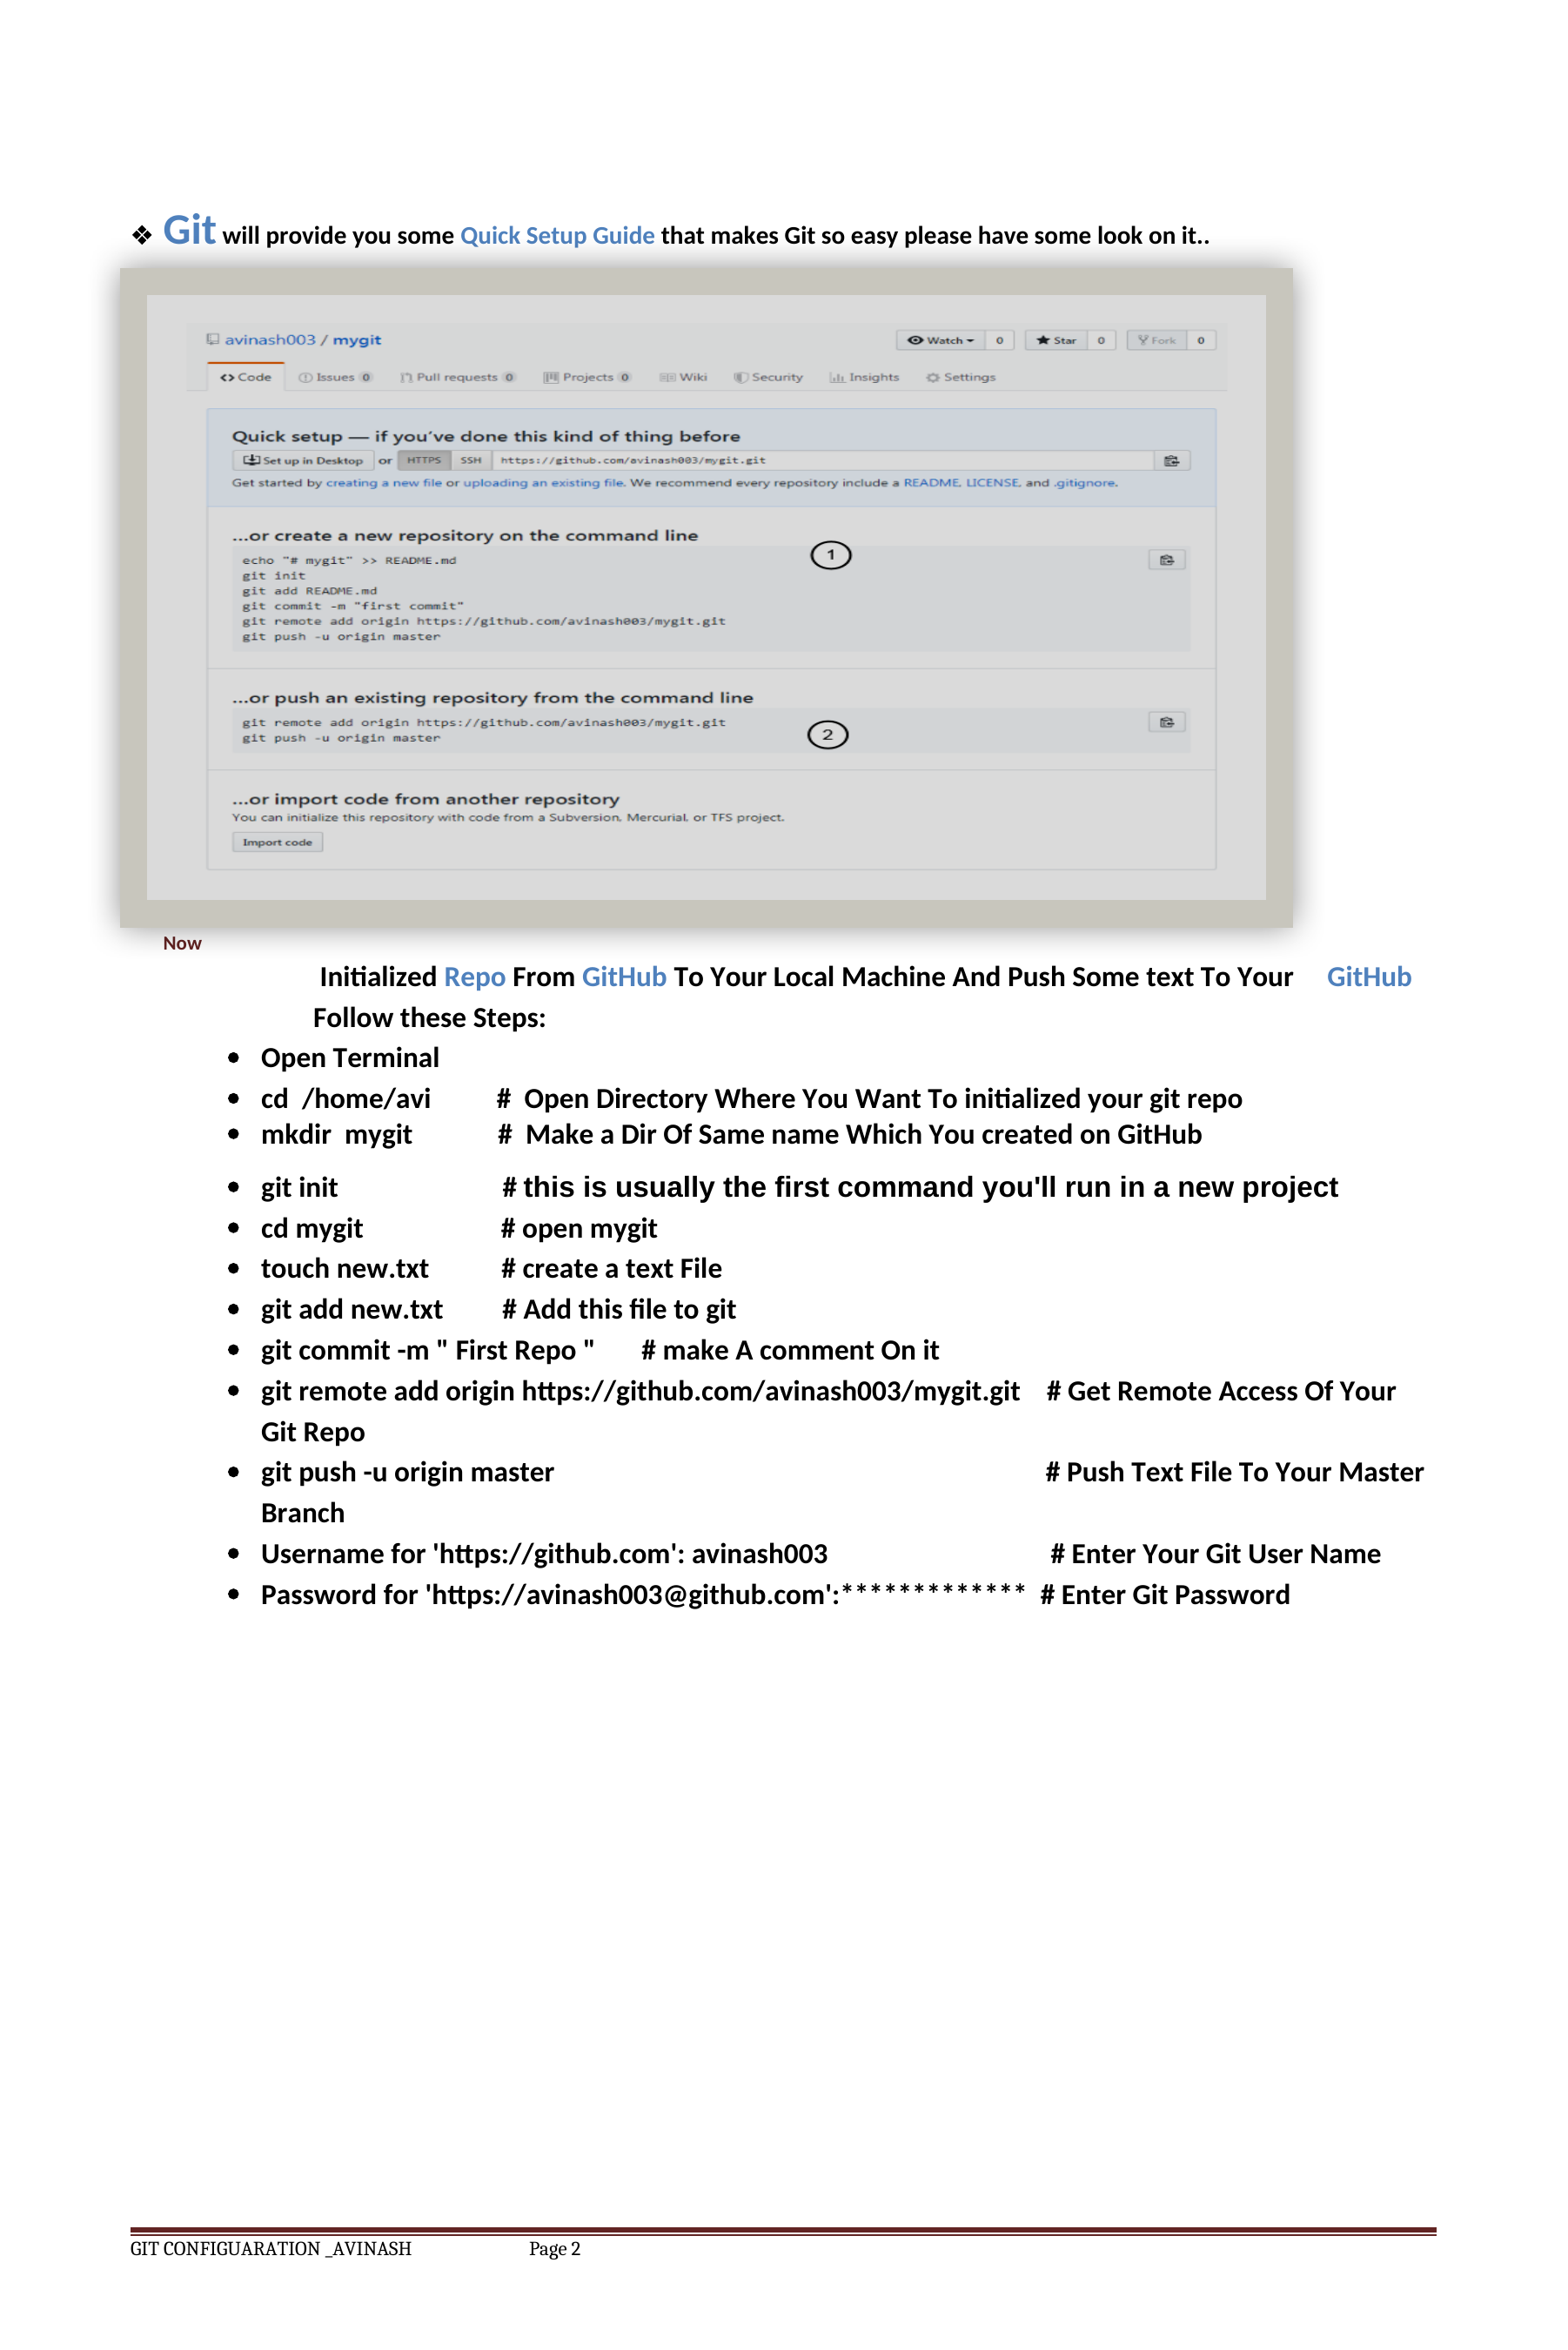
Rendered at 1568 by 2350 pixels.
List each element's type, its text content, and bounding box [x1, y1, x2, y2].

list Git will provide you some Quick Setup Guide that makes Git so easy please have some look on it.. [131, 202, 1437, 255]
list git push -u origin master # Push Text File To Your Master Branch [228, 1454, 1437, 1530]
list touch new.txt # create a text File [228, 1251, 1437, 1286]
list Initialized Repo From GitHub To Your Local Machine And Push Some text To Your GitHub Follow these Steps: [313, 958, 1437, 1034]
list Username for 'https://github.com': avinash003 # Enter Your Git User Name [228, 1535, 1437, 1571]
list git init # this is usually the first command you'll run in a new project [228, 1169, 1437, 1205]
list git add new.txt # Add this file to git [228, 1291, 1437, 1326]
picture [147, 295, 1266, 900]
list mkdir mygit # Make a Dir Of Same name Which You created on GitHub [228, 1116, 1437, 1152]
list Open Terminal [228, 1039, 1437, 1075]
list git remote add origin https://github.com/avinash003/mygit.git # Get Remote Access Of Your Git Repo [228, 1373, 1437, 1448]
list Password for 'https://avinash003@github.com':************* # Enter Git Password [228, 1576, 1437, 1611]
list cd mygit # open mygit [228, 1210, 1437, 1246]
list git commit -m " First Repo " # make A comment On it [228, 1332, 1437, 1367]
list cd /home/avi # Open Directory Where You Want To initialized your git repo [228, 1080, 1437, 1116]
